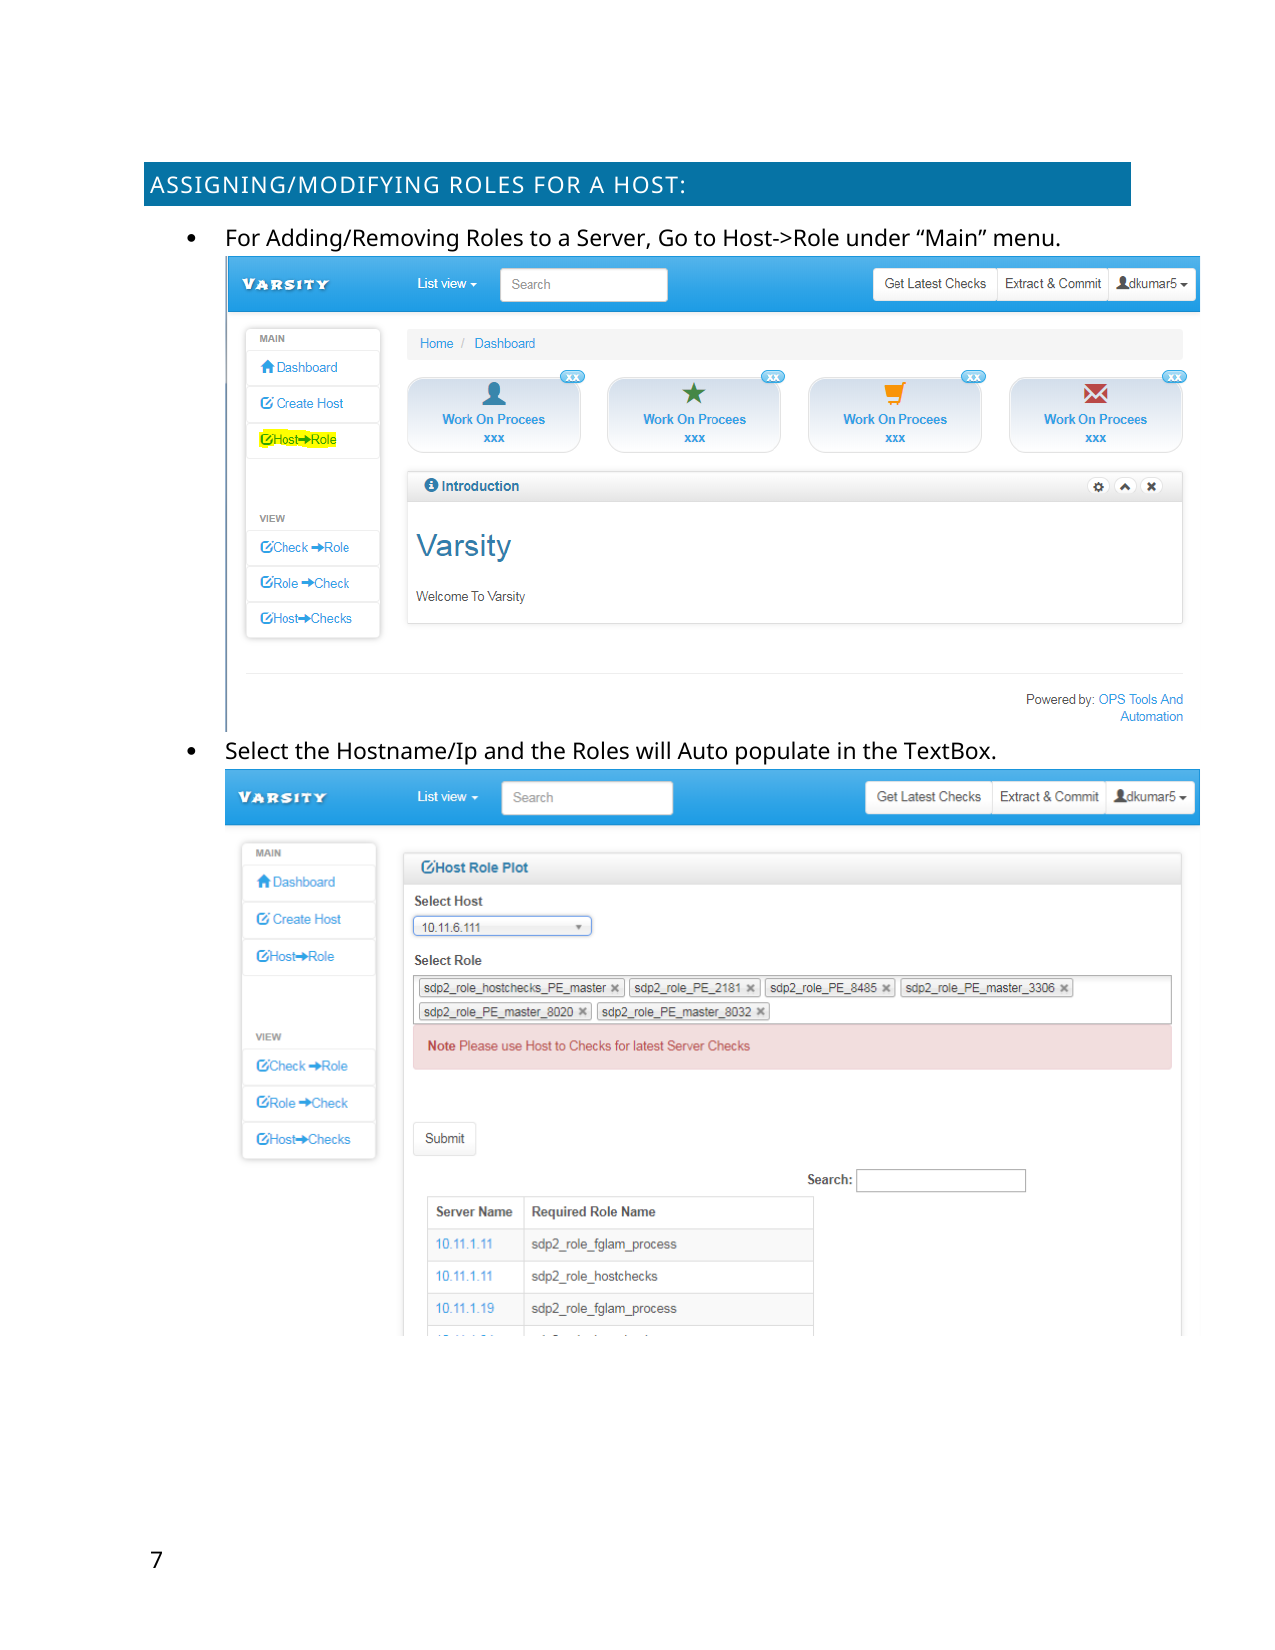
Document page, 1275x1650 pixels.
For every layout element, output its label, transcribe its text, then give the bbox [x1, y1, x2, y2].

picture [225, 256, 1200, 732]
picture [225, 769, 1200, 1336]
subtitle Assigning/MODIFYing ROles for a HOST: [150, 169, 1125, 200]
